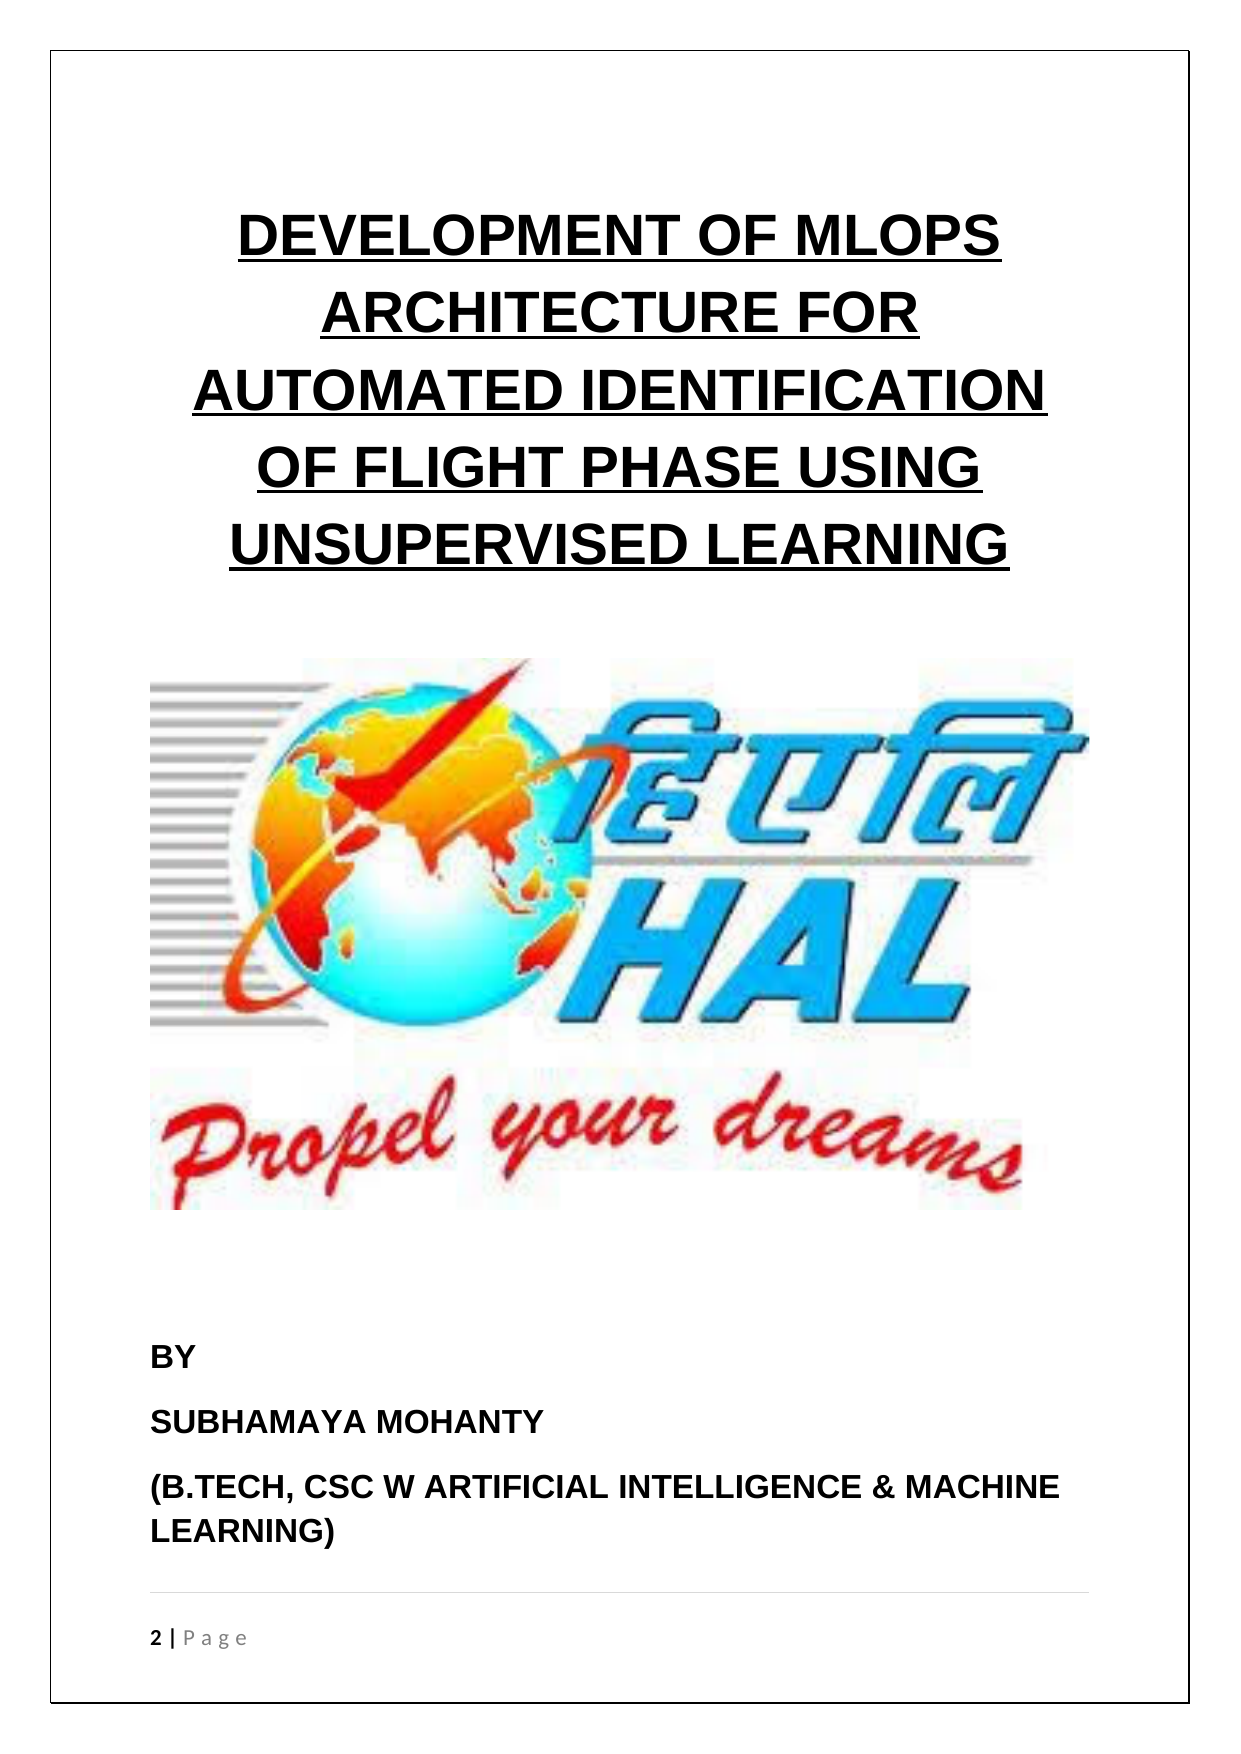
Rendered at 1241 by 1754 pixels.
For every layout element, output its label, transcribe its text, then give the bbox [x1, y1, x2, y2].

text SUBHAMAYA MOHANTY [150, 1402, 1089, 1441]
text BY [150, 1337, 1089, 1376]
picture [150, 658, 1090, 1210]
text DEVELOPMENT OF MLOPS ARCHITECTURE FOR AUTOMATED IDENTIFICATION OF FLIGHT PHASE USING UNSUPERVISED LEARNING [150, 201, 1089, 576]
text (B.TECH, CSC W ARTIFICIAL INTELLIGENCE & MACHINE LEARNING) [150, 1467, 1089, 1550]
